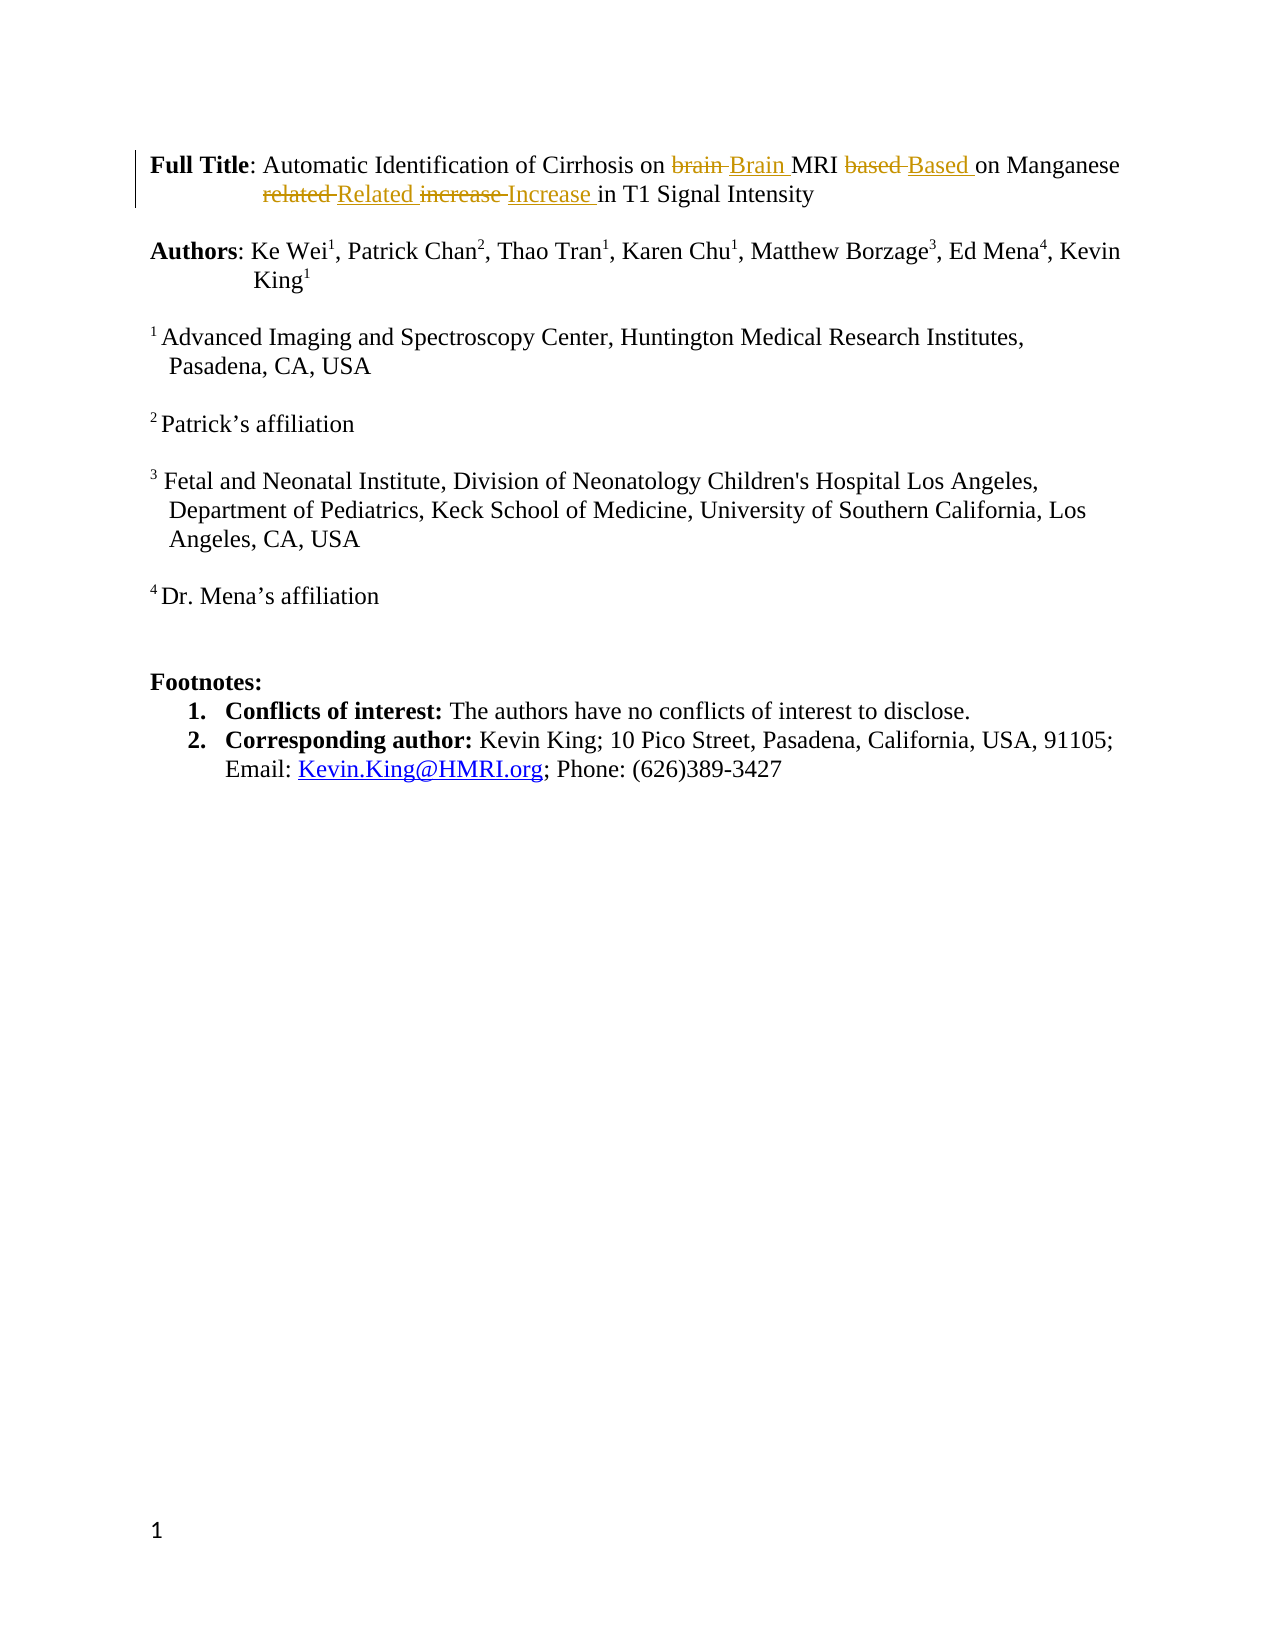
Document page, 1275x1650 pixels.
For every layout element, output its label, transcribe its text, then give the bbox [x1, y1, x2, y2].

text 2 Patrick’s affiliation [150, 409, 1125, 437]
text 1 Advanced Imaging and Spectroscopy Center, Huntington Medical Research Institutes, Pasadena, CA, USA [150, 322, 1125, 380]
text Authors: Ke Wei1, Patrick Chan2, Thao Tran1, Karen Chu1, Matthew Borzage3, Ed Mena4, Kevin King1 [150, 236, 1125, 294]
list Conflicts of interest: The authors have no conflicts of interest to disclose. [187, 696, 1125, 725]
text 4 Dr. Mena’s affiliation [150, 581, 1125, 610]
text 3 Fetal and Neonatal Institute, Division of Neonatology Children's Hospital Los Angeles, Department of Pediatrics, Keck School of Medicine, University of Southern California, Los Angeles, CA, USA [150, 466, 1125, 552]
text Full Title: Automatic Identification of Cirrhosis on MRI on Manganese in T1 Signal Intensity [150, 150, 1125, 207]
text Footnotes: [150, 667, 1125, 696]
list Corresponding author: Kevin King; 10 Pico Street, Pasadena, California, USA, 91105; Email: Kevin.King@HMRI.org; Phone: (626)389-3427 [187, 725, 1125, 782]
